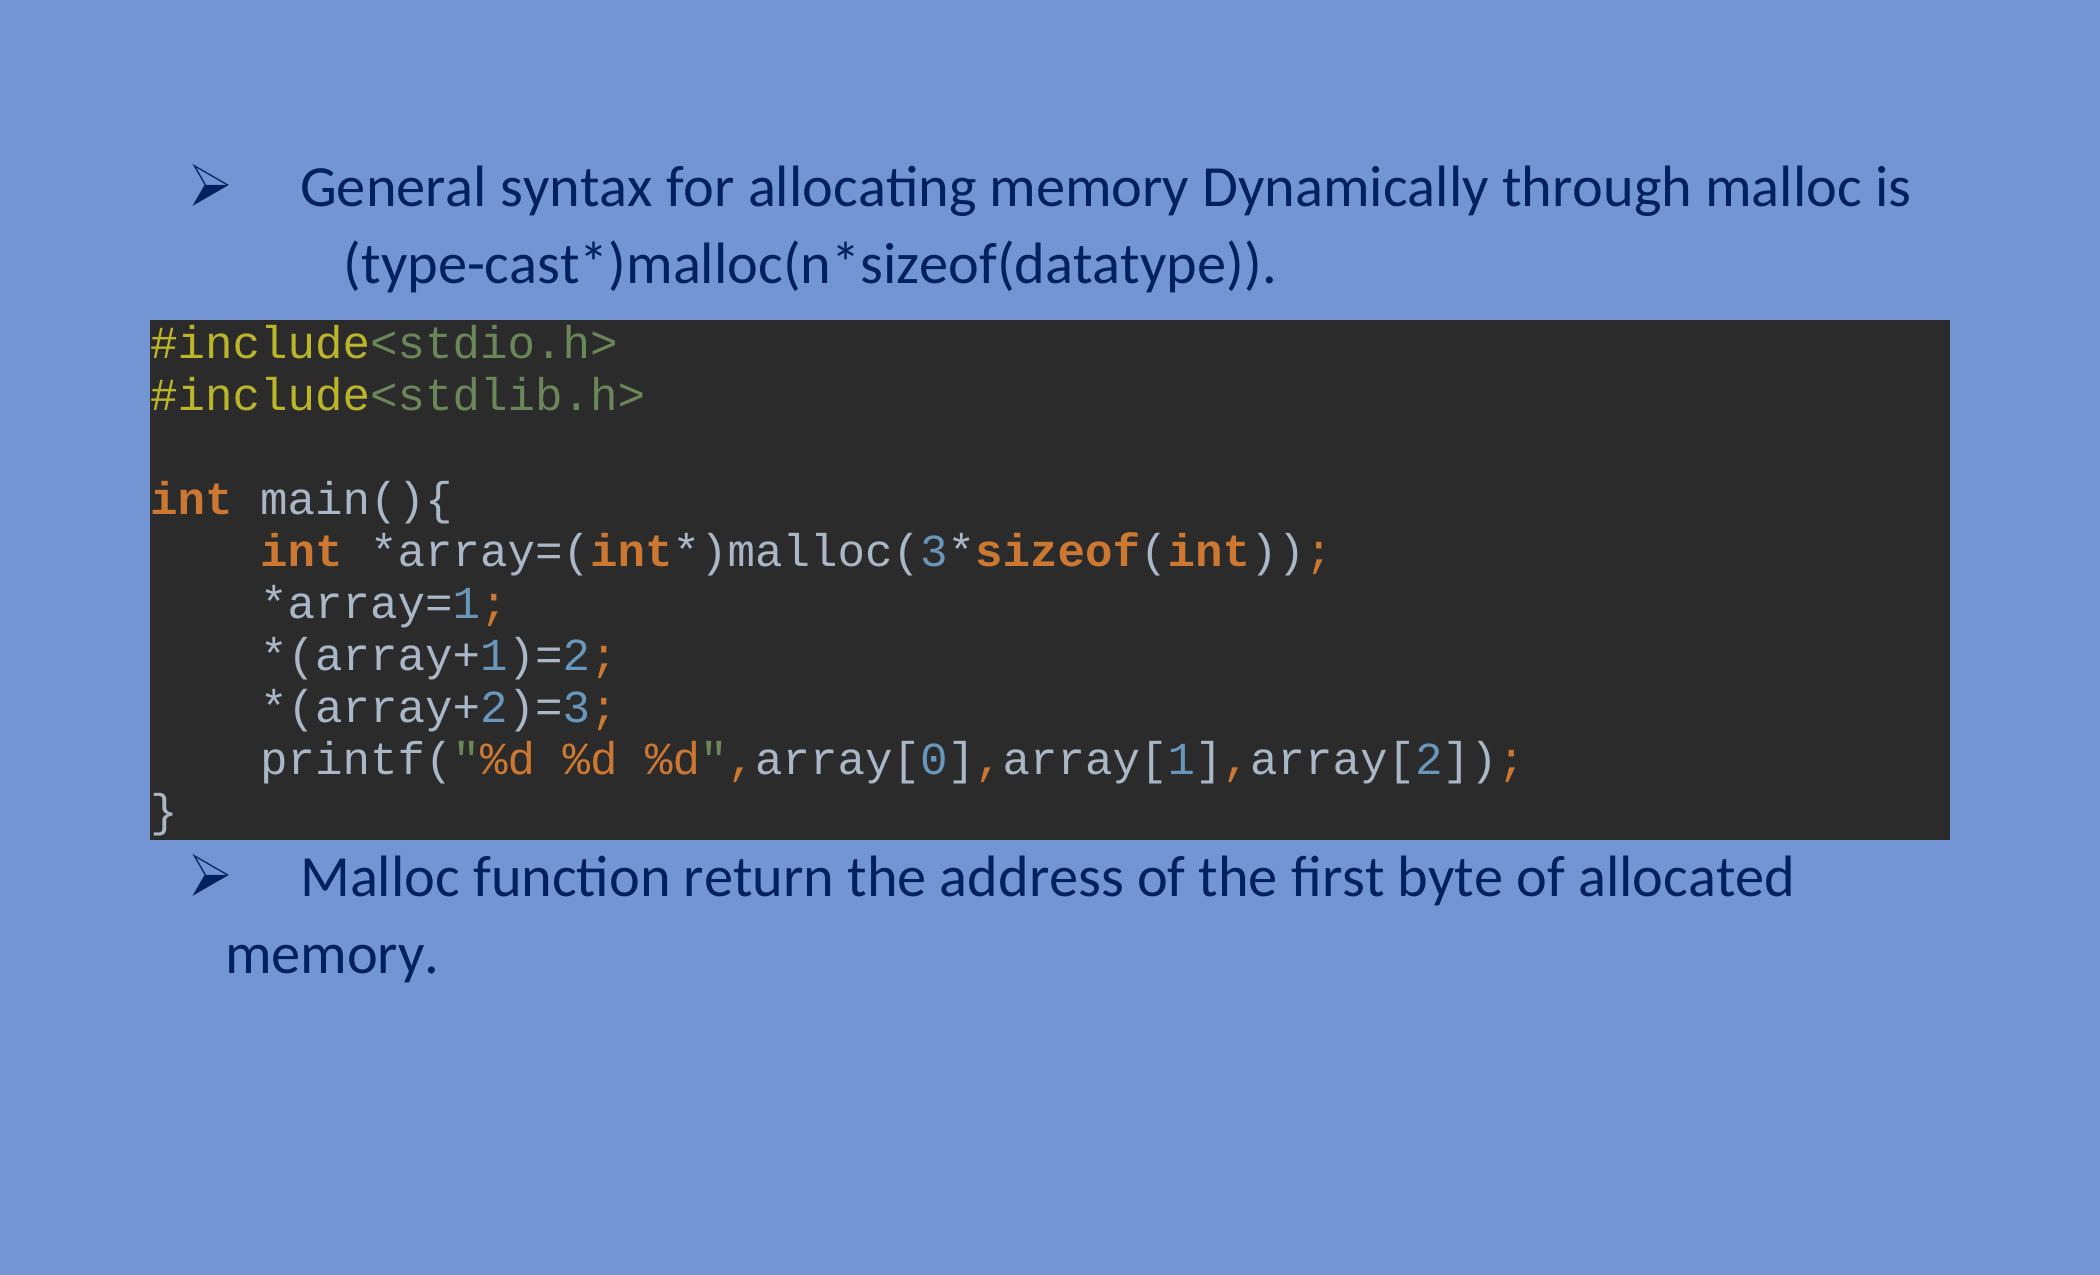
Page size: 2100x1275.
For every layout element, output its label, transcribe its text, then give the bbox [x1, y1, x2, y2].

list (type-cast*)malloc(n*sizeof(datatype)). [225, 227, 1950, 298]
list Malloc function return the address of the first byte of allocated memory. [187, 840, 1950, 988]
list General syntax for allocating memory Dynamically through malloc is [187, 150, 1950, 221]
text #include<stdio.h> #include<stdlib.h> int main(){ int *array=(int*)malloc(3*sizeof(int)); *array=1; *(array+1)=2; *(array+2)=3; printf("%d %d %d",array[0],array[1],array[2]); } [150, 320, 1950, 840]
